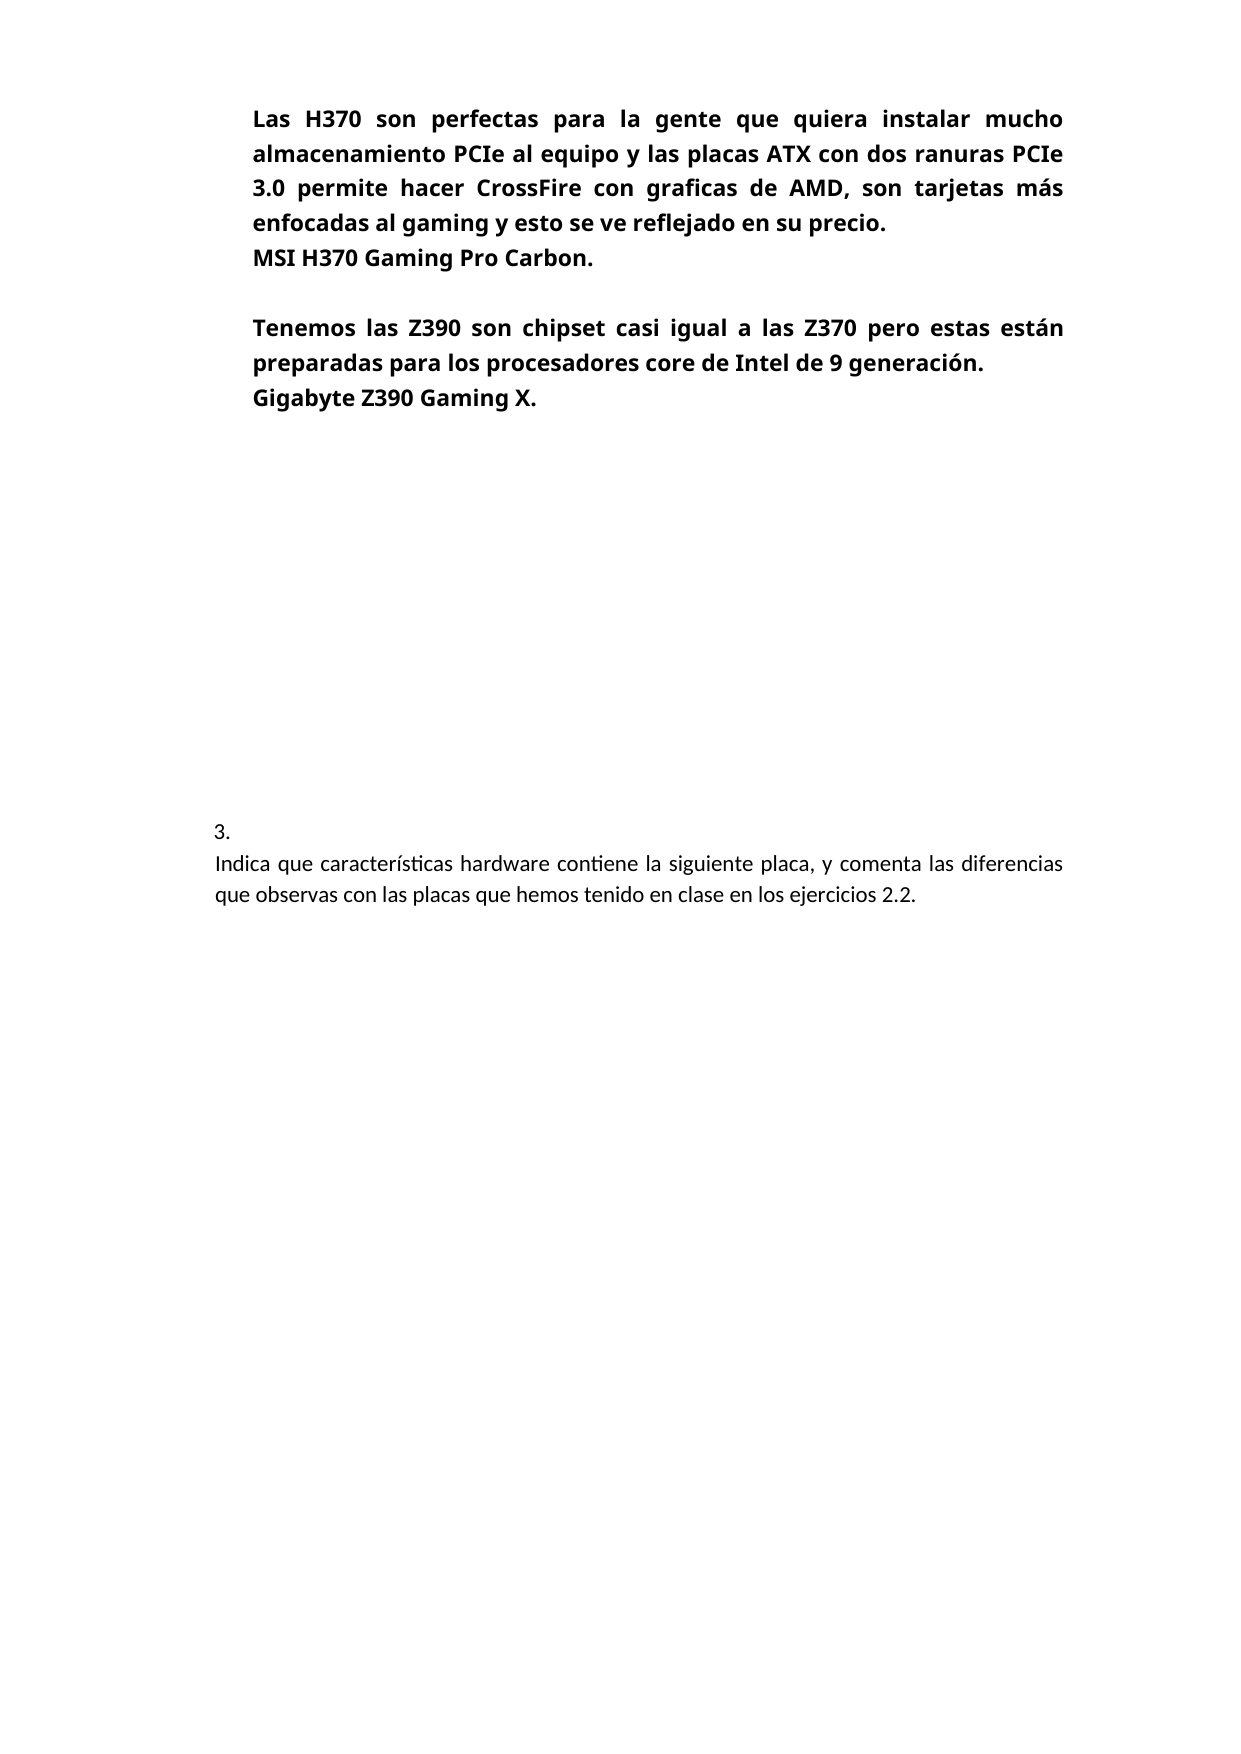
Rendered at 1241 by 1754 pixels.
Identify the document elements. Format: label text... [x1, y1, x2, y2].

text Tenemos las Z390 son chipset casi igual a las Z370 pero estas están preparadas para los procesadores core de Intel de 9 generación. [252, 312, 1065, 378]
text Las H370 son perfectas para la gente que quiera instalar mucho almacenamiento PCIe al equipo y las placas ATX con dos ranuras PCIe 3.0 permite hacer CrossFire con graficas de AMD, son tarjetas más enfocadas al gaming y esto se ve reflejado en su precio. [252, 103, 1065, 238]
text Indica que características hardware contiene la siguiente placa, y comenta las diferencias que observas con las placas que hemos tenido en clase en los ejercicios 2.2. [215, 849, 1065, 908]
text MSI H370 Gaming Pro Carbon. [252, 242, 1065, 273]
text Gigabyte Z390 Gaming X. [252, 382, 1065, 413]
